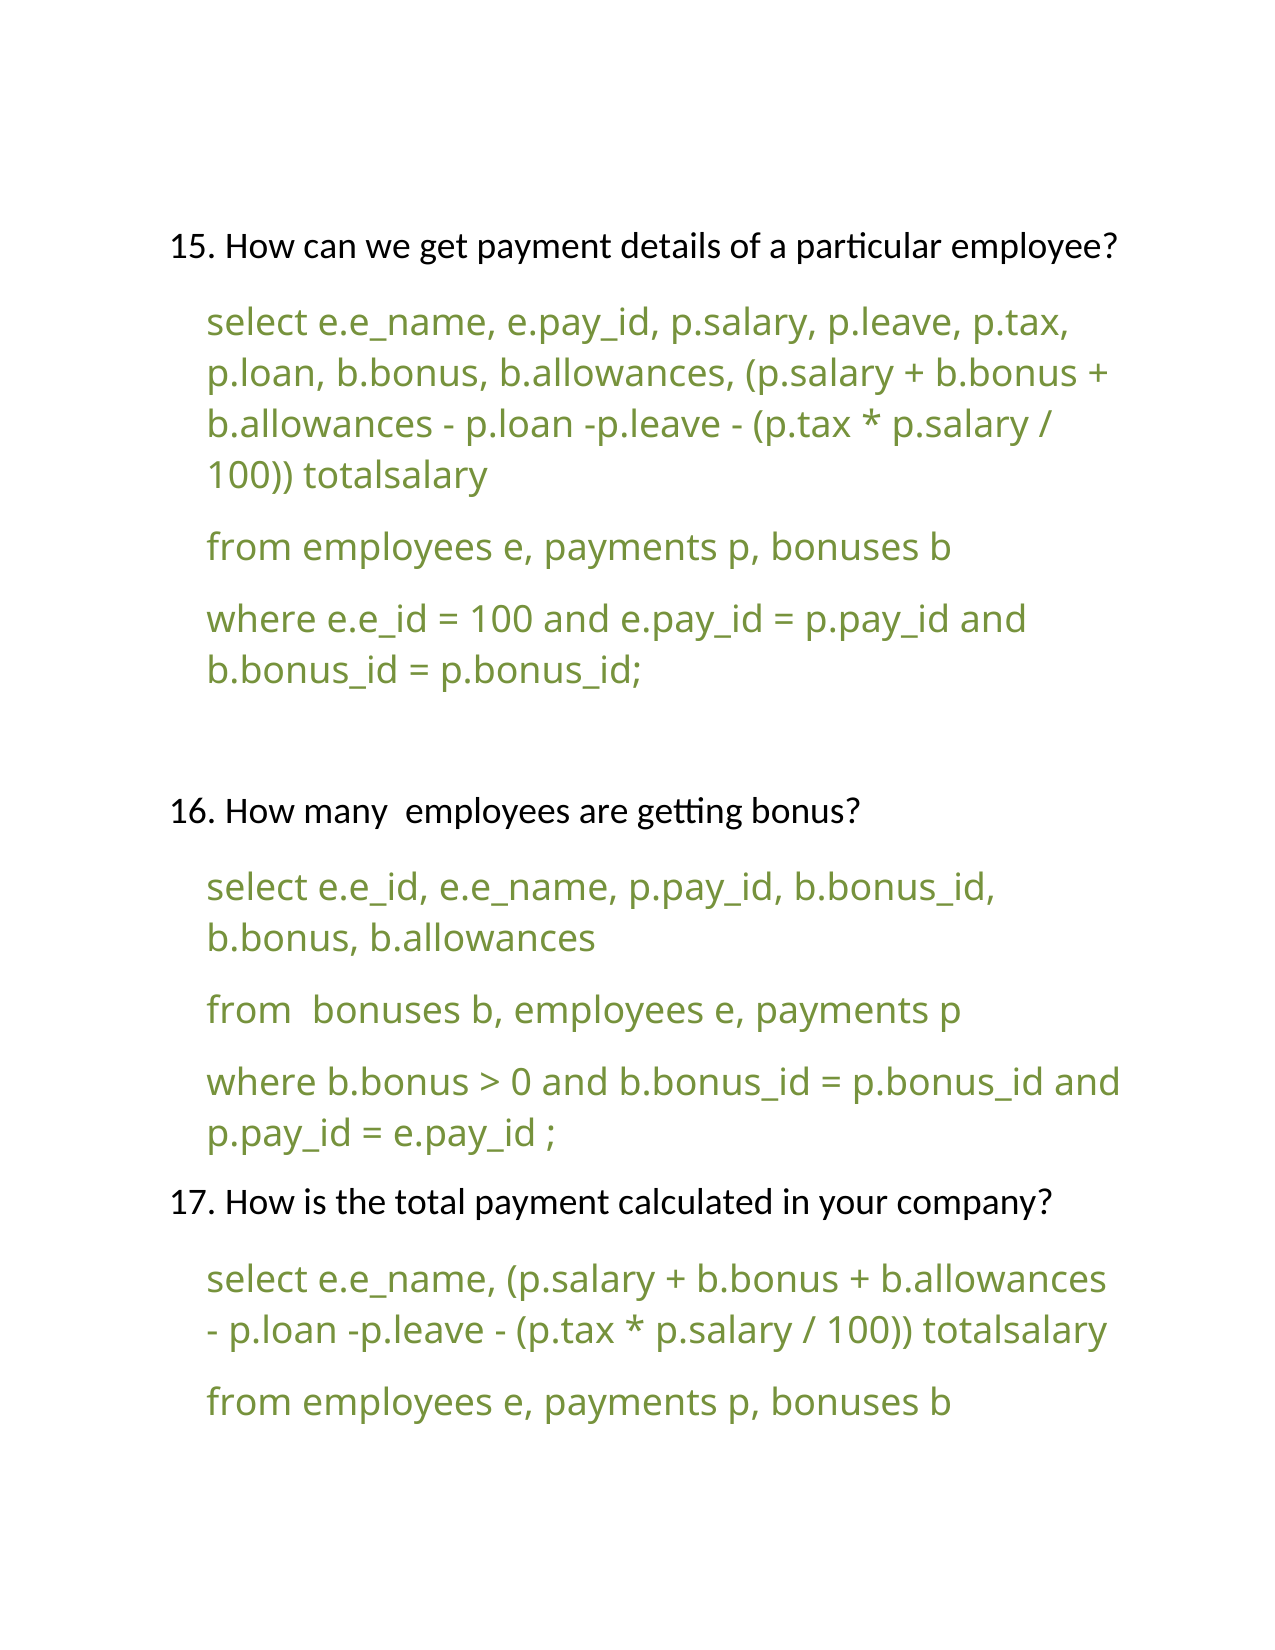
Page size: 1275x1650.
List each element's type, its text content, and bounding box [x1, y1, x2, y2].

text select e.e_name, e.pay_id, p.salary, p.leave, p.tax, p.loan, b.bonus, b.allowances, (p.salary + b.bonus + b.allowances - p.loan -p.leave - (p.tax * p.salary / 100)) totalsalary [206, 295, 1125, 499]
text from employees e, payments p, bonuses b [206, 520, 1125, 571]
list How can we get payment details of a particular employee? [169, 222, 1125, 268]
text from employees e, payments p, bonuses b [206, 1375, 1125, 1426]
text where b.bonus > 0 and b.bonus_id = p.bonus_id and p.pay_id = e.pay_id ; [206, 1055, 1125, 1157]
text where e.e_id = 100 and e.pay_id = p.pay_id and b.bonus_id = p.bonus_id; [206, 592, 1125, 694]
list How many employees are getting bonus? [169, 787, 1125, 833]
text from bonuses b, employees e, payments p [206, 983, 1125, 1034]
list How is the total payment calculated in your company? [169, 1178, 1125, 1224]
text select e.e_id, e.e_name, p.pay_id, b.bonus_id, b.bonus, b.allowances [206, 861, 1125, 963]
text select e.e_name, (p.salary + b.bonus + b.allowances - p.loan -p.leave - (p.tax * p.salary / 100)) totalsalary [206, 1252, 1125, 1354]
